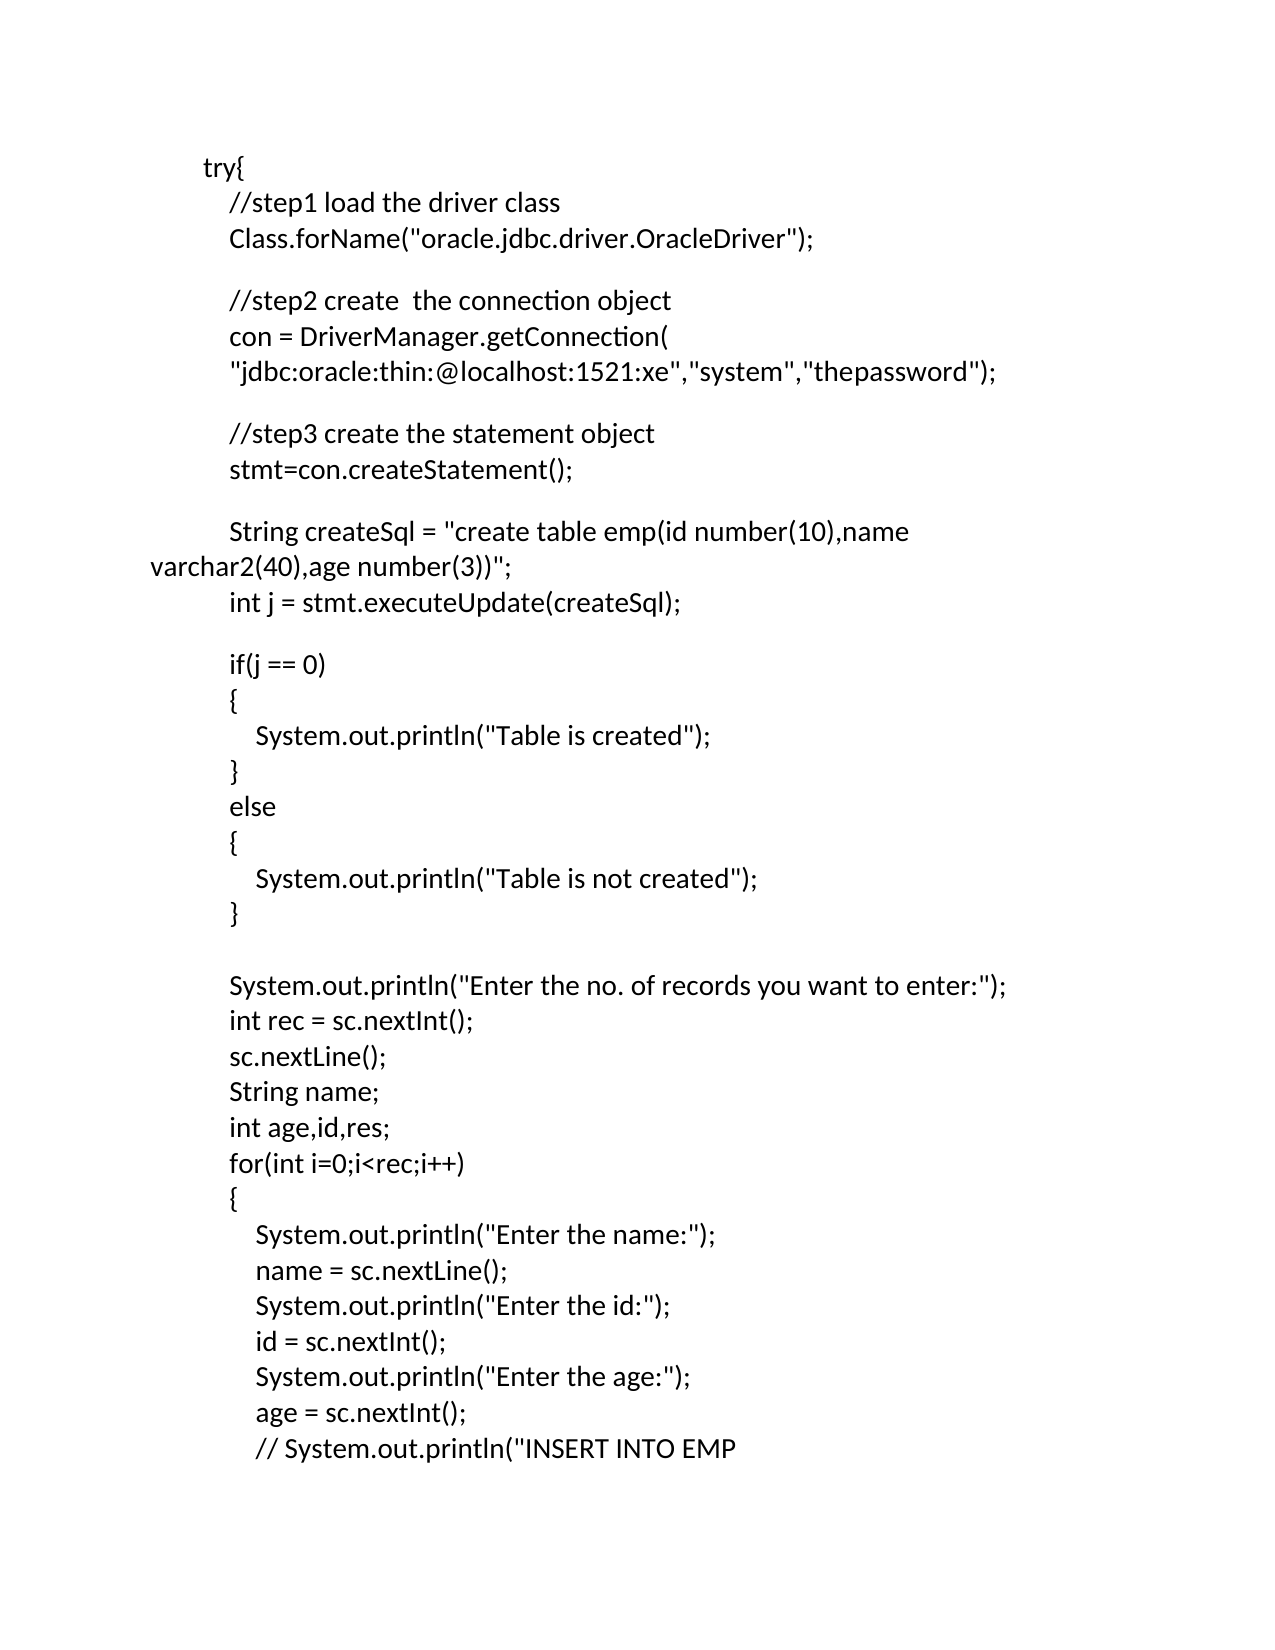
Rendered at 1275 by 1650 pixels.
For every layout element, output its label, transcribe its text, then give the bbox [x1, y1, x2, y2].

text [150, 1430, 1100, 1465]
text Class.forName("oracle.jdbc.driver.OracleDriver"); [150, 220, 1100, 256]
text String createSql = "create table emp(id number(10),name varchar2(40),age number(3))"; [150, 513, 1100, 584]
text { [150, 824, 1100, 860]
text try{ [150, 149, 1100, 184]
text String name; [150, 1073, 1100, 1109]
text if(j == 0) [150, 646, 1100, 682]
text } [150, 895, 1100, 931]
text int j = stmt.executeUpdate(createSql); [150, 584, 1100, 620]
text System.out.println("Enter the age:"); [150, 1358, 1100, 1394]
text } [150, 753, 1100, 788]
text id = sc.nextInt(); [150, 1323, 1100, 1358]
text stmt=con.createStatement(); [150, 451, 1100, 486]
text name = sc.nextLine(); [150, 1252, 1100, 1287]
text int rec = sc.nextInt(); [150, 1002, 1100, 1038]
text { [150, 1180, 1100, 1216]
text System.out.println("Enter the id:"); [150, 1287, 1100, 1323]
text con = DriverManager.getConnection( [150, 318, 1100, 353]
text System.out.println("Table is created"); [150, 717, 1100, 753]
text sc.nextLine(); [150, 1038, 1100, 1073]
text "jdbc:oracle:thin:@localhost:1521:xe","system","thepassword"); [150, 353, 1100, 389]
text else [150, 788, 1100, 824]
text { [150, 682, 1100, 717]
text //step2 create the connection object [150, 282, 1100, 318]
text int age,id,res; [150, 1109, 1100, 1145]
text System.out.println("Enter the name:"); [150, 1216, 1100, 1252]
text for(int i=0;i<rec;i++) [150, 1145, 1100, 1180]
text //step3 create the statement object [150, 415, 1100, 451]
text age = sc.nextInt(); [150, 1394, 1100, 1430]
text System.out.println("Enter the no. of records you want to enter:"); [150, 967, 1100, 1002]
text //step1 load the driver class [150, 184, 1100, 220]
text System.out.println("Table is not created"); [150, 860, 1100, 895]
